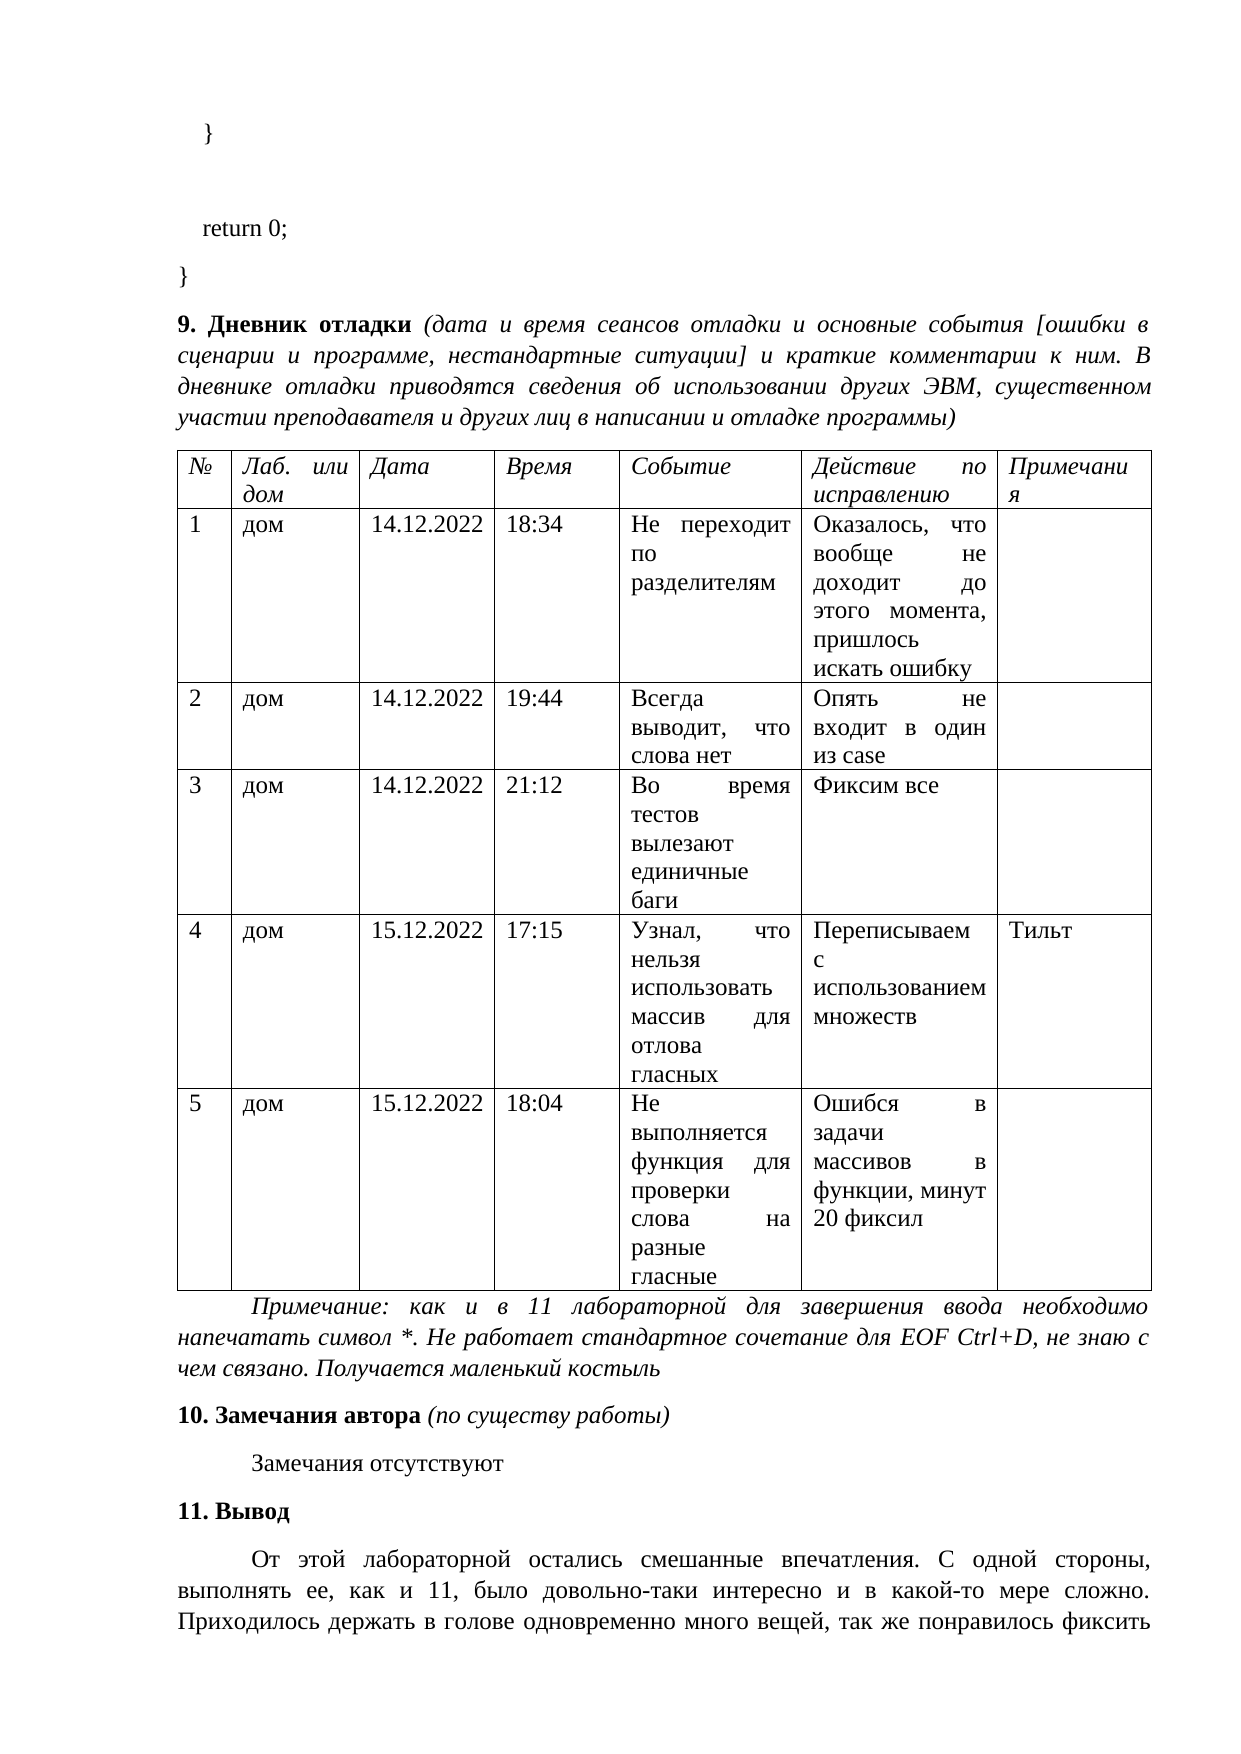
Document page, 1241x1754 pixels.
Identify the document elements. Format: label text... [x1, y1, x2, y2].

table_cell [998, 509, 1151, 682]
table_cell дом [232, 1089, 359, 1290]
table_cell 18:04 [495, 1089, 619, 1290]
table_cell 14.12.2022 [360, 509, 494, 682]
table_header № [178, 451, 231, 508]
table_cell Тильт [998, 915, 1151, 1087]
table_cell дом [232, 683, 359, 769]
table_cell Во время тестов вылезают единичные баги [620, 770, 801, 914]
table_cell Оказалось, что вообще не доходит до этого момента, пришлось искать ошибку [802, 509, 997, 682]
table_cell 15.12.2022 [360, 1089, 494, 1290]
table_cell Всегда выводит, что слова нет [620, 683, 801, 769]
table_cell [998, 770, 1151, 914]
table_cell 1 [178, 509, 231, 682]
table_cell Фиксим все [802, 770, 997, 914]
text 9. Дневник отладки (дата и время сеансов отладки и основные события [ошибки в сценарии и программе, нестандартные ситуации] и краткие комментарии к ним. В дневнике отладки приводятся сведения об использовании других ЭВМ, существенном участии преподавателя и других лиц в написании и отладке программы) [177, 309, 1152, 431]
table_cell 19:44 [495, 683, 619, 769]
table_cell [998, 1089, 1151, 1290]
table_header Дата [360, 451, 494, 508]
table_cell дом [232, 915, 359, 1087]
table_cell Ошибся в задачи массивов в функции, минут 20 фиксил [802, 1089, 997, 1290]
table_cell 2 [178, 683, 231, 769]
text Примечание: как и в 11 лабораторной для завершения ввода необходимо напечатать символ *. Не работает стандартное сочетание для EOF Ctrl+D, не знаю с чем связано. Получается маленький костыль [177, 1291, 1152, 1382]
table_cell Переписываем с использованием множеств [802, 915, 997, 1087]
text } [177, 261, 1152, 290]
table_cell 14.12.2022 [360, 770, 494, 914]
text return 0; [177, 213, 1152, 242]
table_cell 18:34 [495, 509, 619, 682]
text 10. Замечания автора (по существу работы) [177, 1401, 1152, 1429]
table_cell Не переходит по разделителям [620, 509, 801, 682]
table_cell 14.12.2022 [360, 683, 494, 769]
table_cell [998, 683, 1151, 769]
table_header Действие по исправлению [802, 451, 997, 508]
table_cell 15.12.2022 [360, 915, 494, 1087]
text Замечания отсутствуют [177, 1448, 1152, 1477]
table_cell 4 [178, 915, 231, 1087]
table_header Лаб. или дом [232, 451, 359, 508]
table_cell 21:12 [495, 770, 619, 914]
table_cell 3 [178, 770, 231, 914]
table_header Событие [620, 451, 801, 508]
table_header Время [495, 451, 619, 508]
table_cell 5 [178, 1089, 231, 1290]
table_header Примечания [998, 451, 1151, 508]
text 11. Вывод [177, 1496, 1152, 1525]
text } [177, 118, 1152, 147]
table_cell Не выполняется функция для проверки слова на разные гласные [620, 1089, 801, 1290]
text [177, 1544, 1152, 1634]
table_cell 17:15 [495, 915, 619, 1087]
table_cell Узнал, что нельзя использовать массив для отлова гласных [620, 915, 801, 1087]
table_cell дом [232, 509, 359, 682]
table_cell дом [232, 770, 359, 914]
table_cell Опять не входит в один из case [802, 683, 997, 769]
